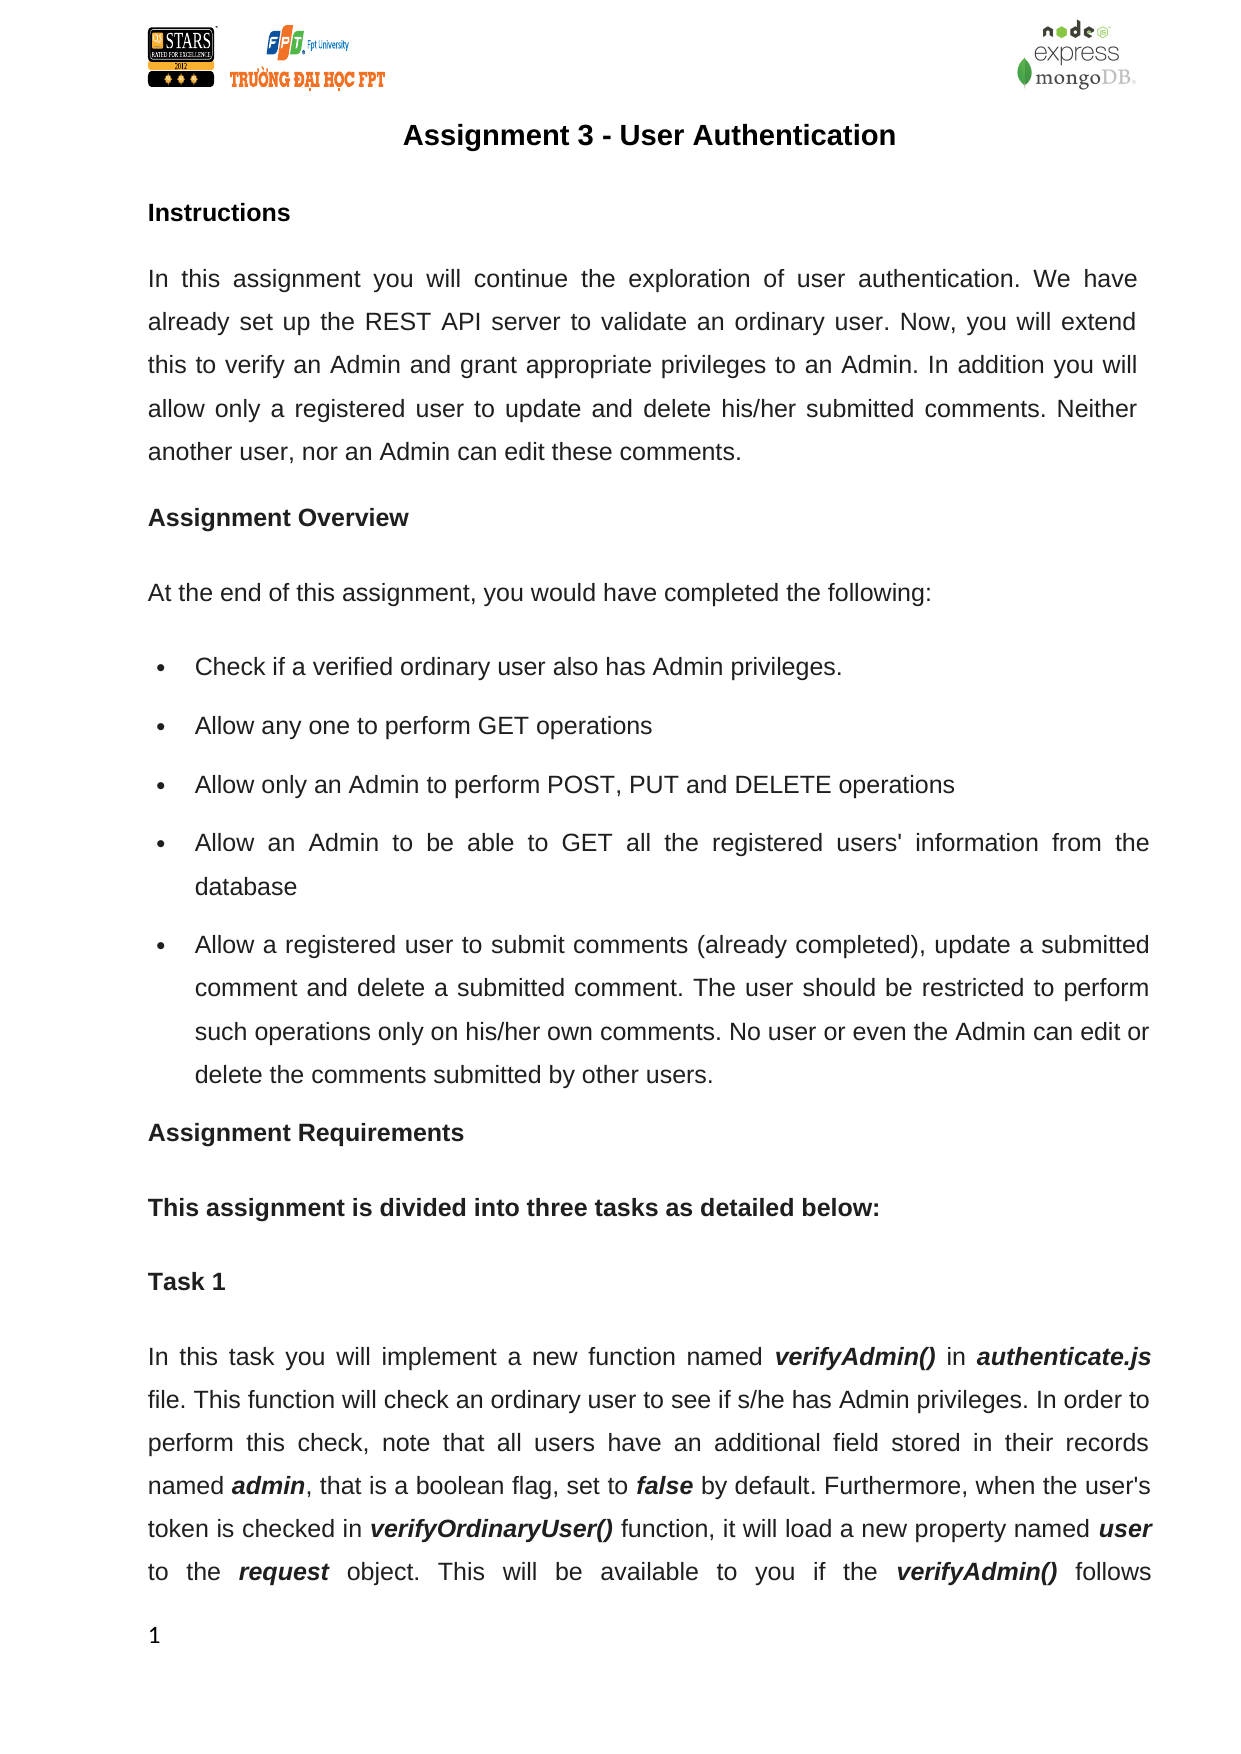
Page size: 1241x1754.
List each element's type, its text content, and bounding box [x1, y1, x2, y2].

subtitle Instructions [148, 198, 1152, 226]
text Assignment Overview [148, 503, 1152, 532]
text Task 1 [148, 1267, 1152, 1296]
text Assignment 3 - User Authentication [148, 118, 1152, 152]
list Allow a registered user to submit comments (already completed), update a submitted comment and delete a submitted comment. The user should be restricted to perform such operations only on his/her own comments. No user or even the Admin can edit or delete the comments submitted by other users. [157, 930, 1152, 1088]
text In this assignment you will continue the exploration of user authentication. We have already set up the REST API server to validate an ordinary user. Now, you will extend this to verify an Admin and grant appropriate privileges to an Admin. In addition you will allow only a registered user to update and delete his/her submitted comments. Neither another user, nor an Admin can edit these comments. [148, 264, 1139, 466]
list Allow an Admin to be able to GET all the registered users' information from the database [157, 828, 1152, 900]
text This assignment is divided into three tasks as detailed below: [148, 1193, 1152, 1221]
text Assignment Requirements [148, 1118, 1152, 1147]
list Check if a verified ordinary user also has Admin privileges. [157, 652, 1152, 681]
picture [1012, 17, 1141, 91]
list Allow only an Admin to perform POST, PUT and DELETE operations [157, 769, 1152, 798]
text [148, 1341, 1152, 1586]
text At the end of this assignment, you would have completed the following: [148, 578, 1152, 606]
list Allow any one to perform GET operations [157, 711, 1152, 739]
